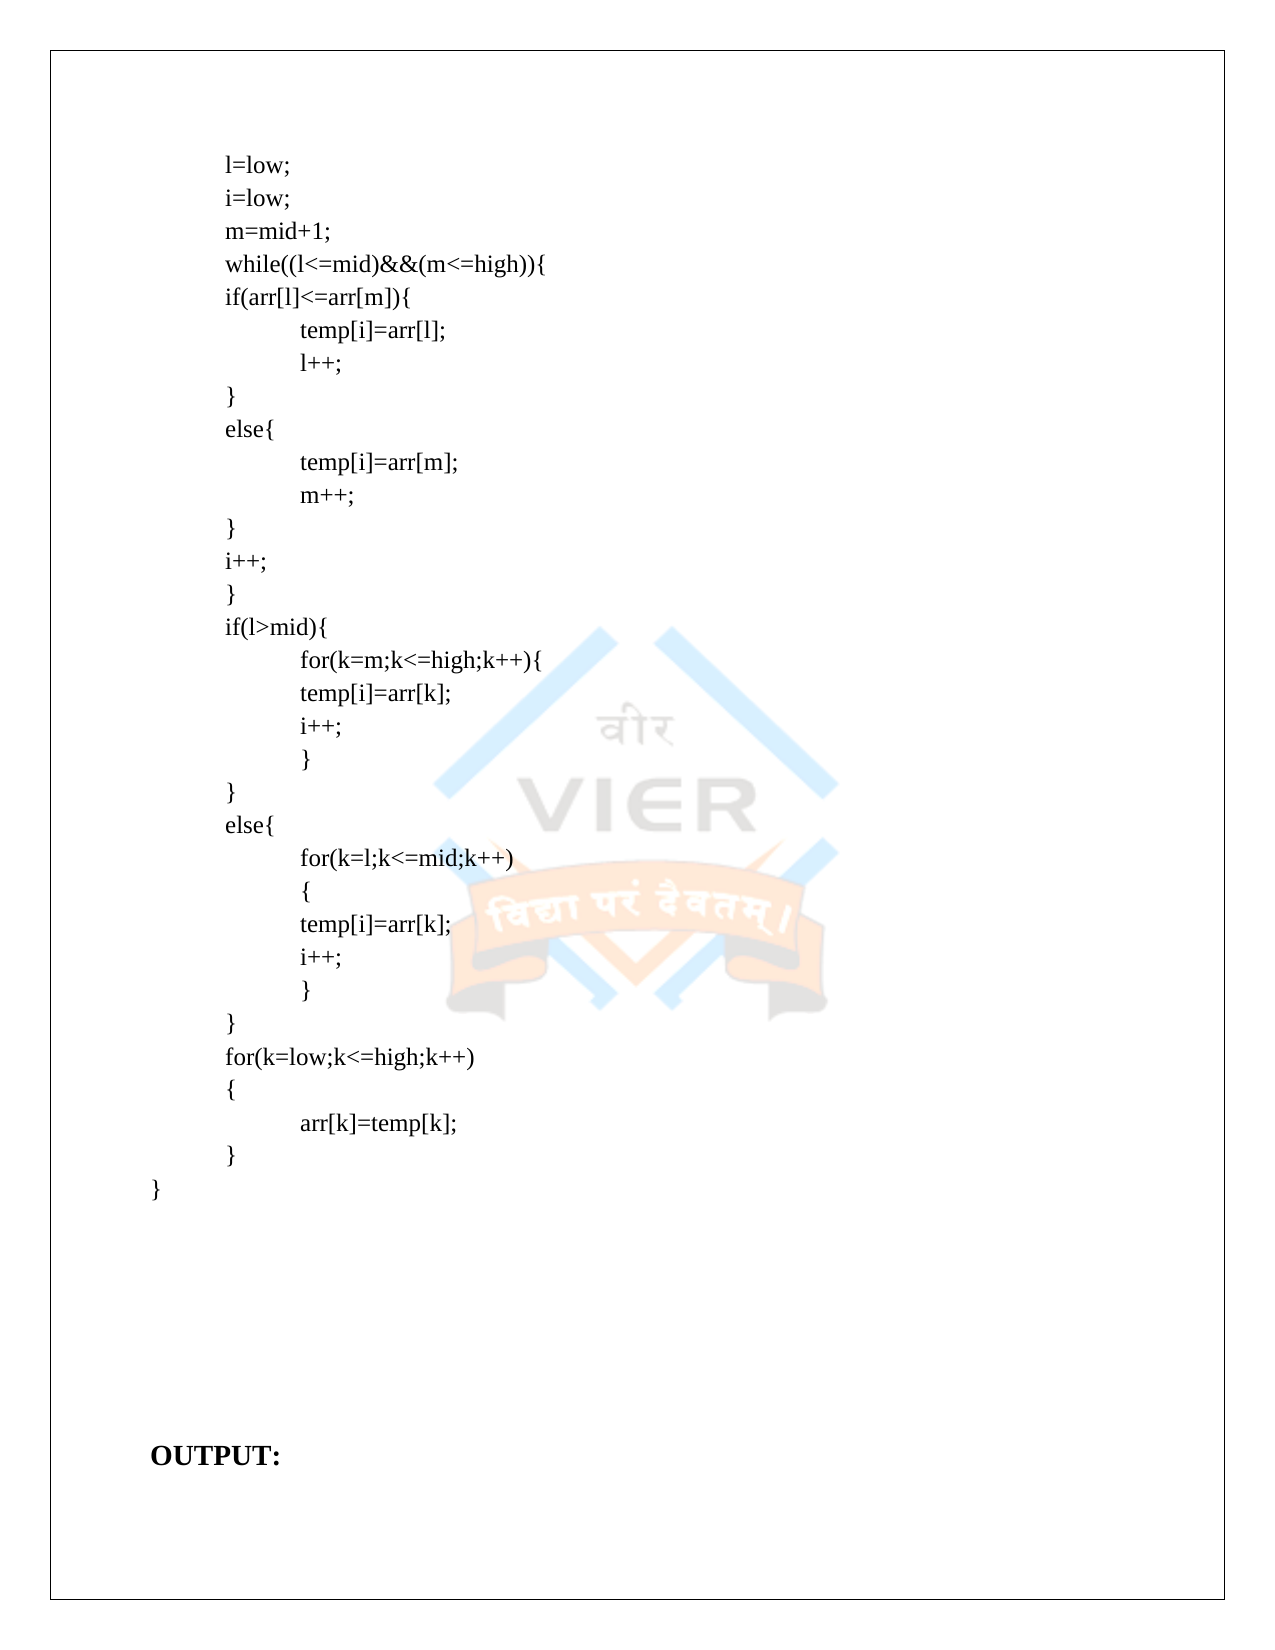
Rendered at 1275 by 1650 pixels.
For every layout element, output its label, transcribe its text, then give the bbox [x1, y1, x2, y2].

text } [150, 579, 1125, 608]
text } [150, 513, 1125, 542]
text while((l<=mid)&&(m<=high)){ [150, 249, 1125, 278]
text temp[i]=arr[k]; [150, 909, 1125, 938]
text for(k=l;k<=mid;k++) [150, 843, 1125, 872]
text temp[i]=arr[k]; [150, 678, 1125, 707]
text if(l>mid){ [150, 612, 1125, 641]
text m++; [150, 480, 1125, 509]
text } [150, 744, 1125, 773]
text } [150, 381, 1125, 410]
text i++; [150, 942, 1125, 971]
text } [150, 1141, 1125, 1169]
text } [150, 976, 1125, 1004]
text { [150, 876, 1125, 905]
text for(k=low;k<=high;k++) [150, 1042, 1125, 1070]
text } [150, 1174, 1125, 1202]
text OUTPUT: [150, 1438, 1125, 1471]
text arr[k]=temp[k]; [150, 1108, 1125, 1136]
text i++; [150, 546, 1125, 575]
text temp[i]=arr[m]; [150, 447, 1125, 476]
text { [150, 1074, 1125, 1103]
text for(k=m;k<=high;k++){ [150, 645, 1125, 674]
text m=mid+1; [150, 216, 1125, 245]
text } [150, 1008, 1125, 1037]
text temp[i]=arr[l]; [150, 315, 1125, 344]
text } [150, 777, 1125, 806]
text if(arr[l]<=arr[m]){ [150, 282, 1125, 311]
text else{ [150, 414, 1125, 443]
text l++; [150, 348, 1125, 377]
text else{ [150, 810, 1125, 839]
text l=low; [150, 150, 1125, 179]
text i=low; [150, 183, 1125, 212]
text i++; [150, 711, 1125, 740]
